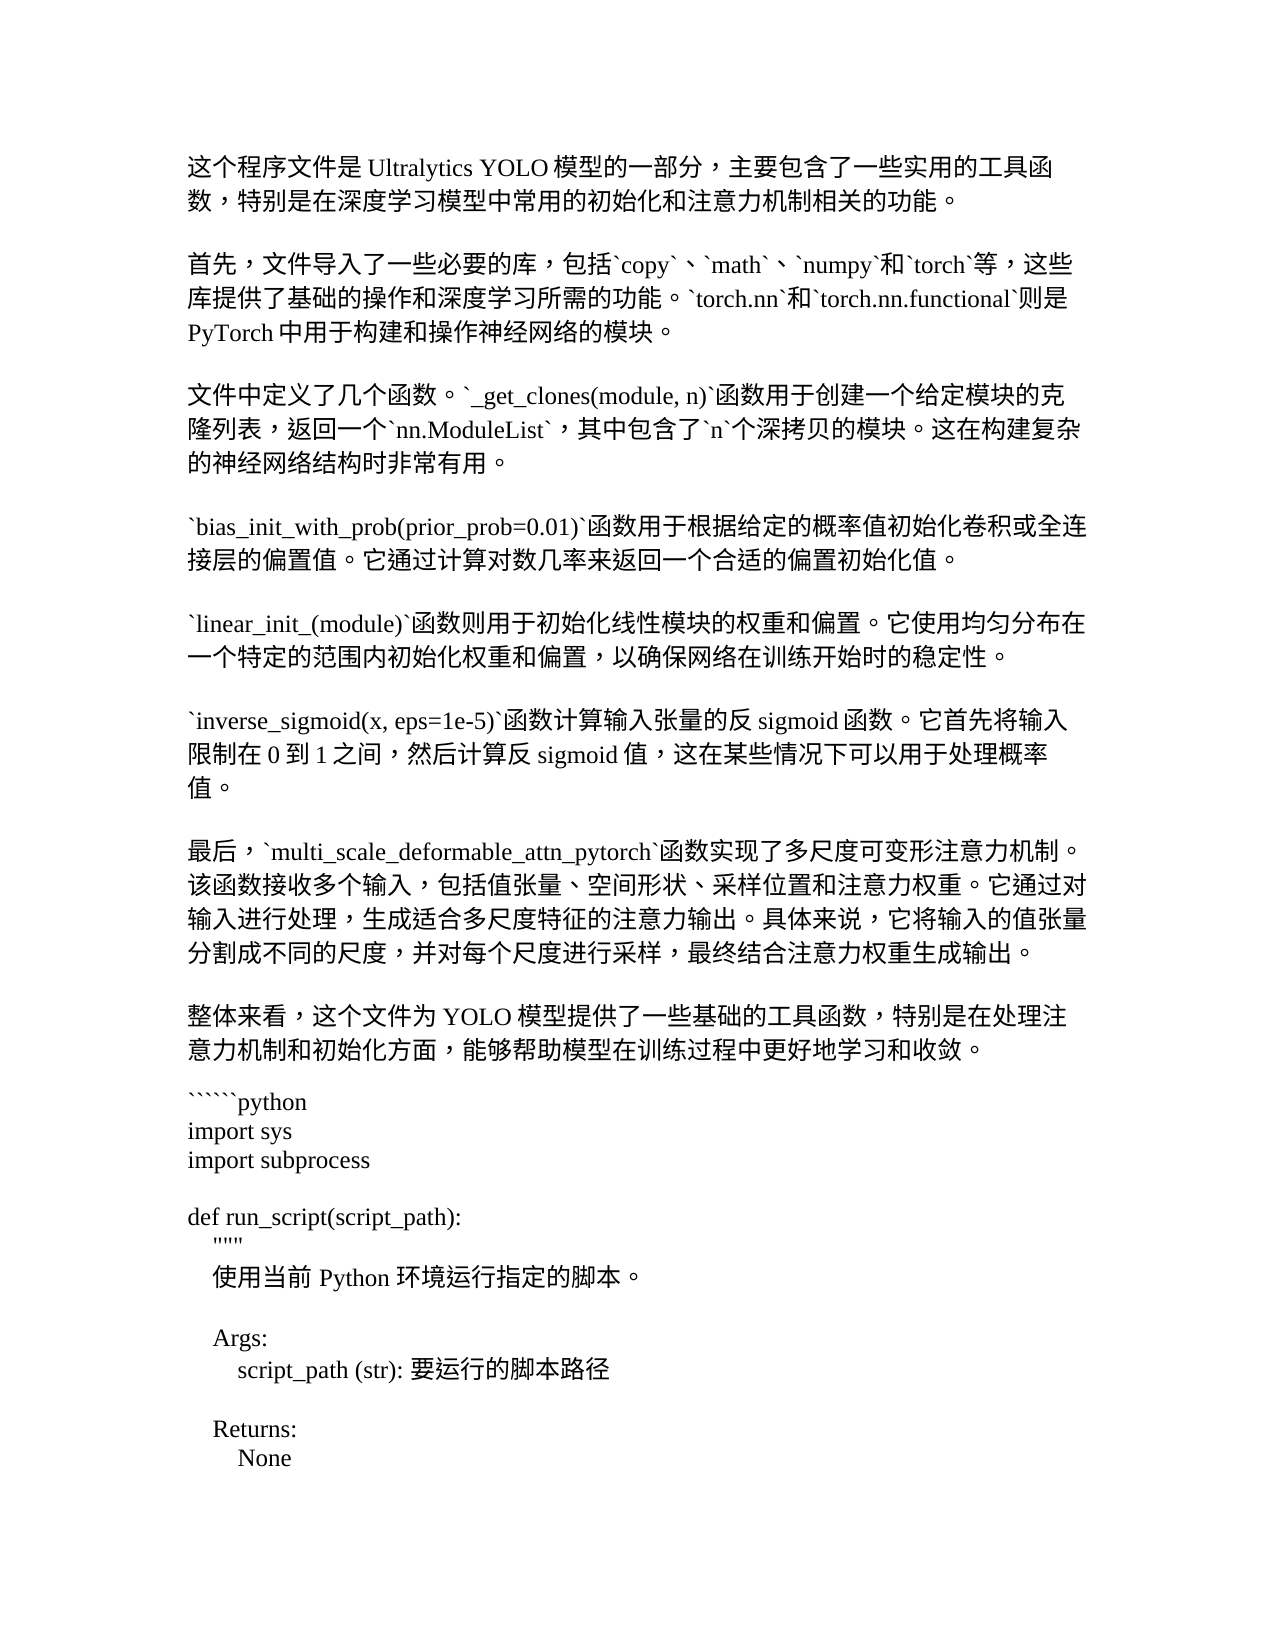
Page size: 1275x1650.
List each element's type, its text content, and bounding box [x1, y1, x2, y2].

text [187, 1087, 1087, 1472]
text 这个程序文件是Ultralytics YOLO模型的一部分，主要包含了一些实用的工具函数，特别是在深度学习模型中常用的初始化和注意力机制相关的功能。 首先，文件导入了一些必要的库，包括`copy`、`math`、`numpy`和`torch`等，这些库提供了基础的操作和深度学习所需的功能。`torch.nn`和`torch.nn.functional`则是PyTorch中用于构建和操作神经网络的模块。 文件中定义了几个函数。`_get_clones(module, n)`函数用于创建一个给定模块的克隆列表，返回一个`nn.ModuleList`，其中包含了`n`个深拷贝的模块。这在构建复杂的神经网络结构时非常有用。 `bias_init_with_prob(prior_prob=0.01)`函数用于根据给定的概率值初始化卷积或全连接层的偏置值。它通过计算对数几率来返回一个合适的偏置初始化值。 `linear_init_(module)`函数则用于初始化线性模块的权重和偏置。它使用均匀分布在一个特定的范围内初始化权重和偏置，以确保网络在训练开始时的稳定性。 `inverse_sigmoid(x, eps=1e-5)`函数计算输入张量的反sigmoid函数。它首先将输入限制在0到1之间，然后计算反sigmoid值，这在某些情况下可以用于处理概率值。 最后，`multi_scale_deformable_attn_pytorch`函数实现了多尺度可变形注意力机制。该函数接收多个输入，包括值张量、空间形状、采样位置和注意力权重。它通过对输入进行处理，生成适合多尺度特征的注意力输出。具体来说，它将输入的值张量分割成不同的尺度，并对每个尺度进行采样，最终结合注意力权重生成输出。 整体来看，这个文件为YOLO模型提供了一些基础的工具函数，特别是在处理注意力机制和初始化方面，能够帮助模型在训练过程中更好地学习和收敛。 [187, 150, 1087, 1067]
